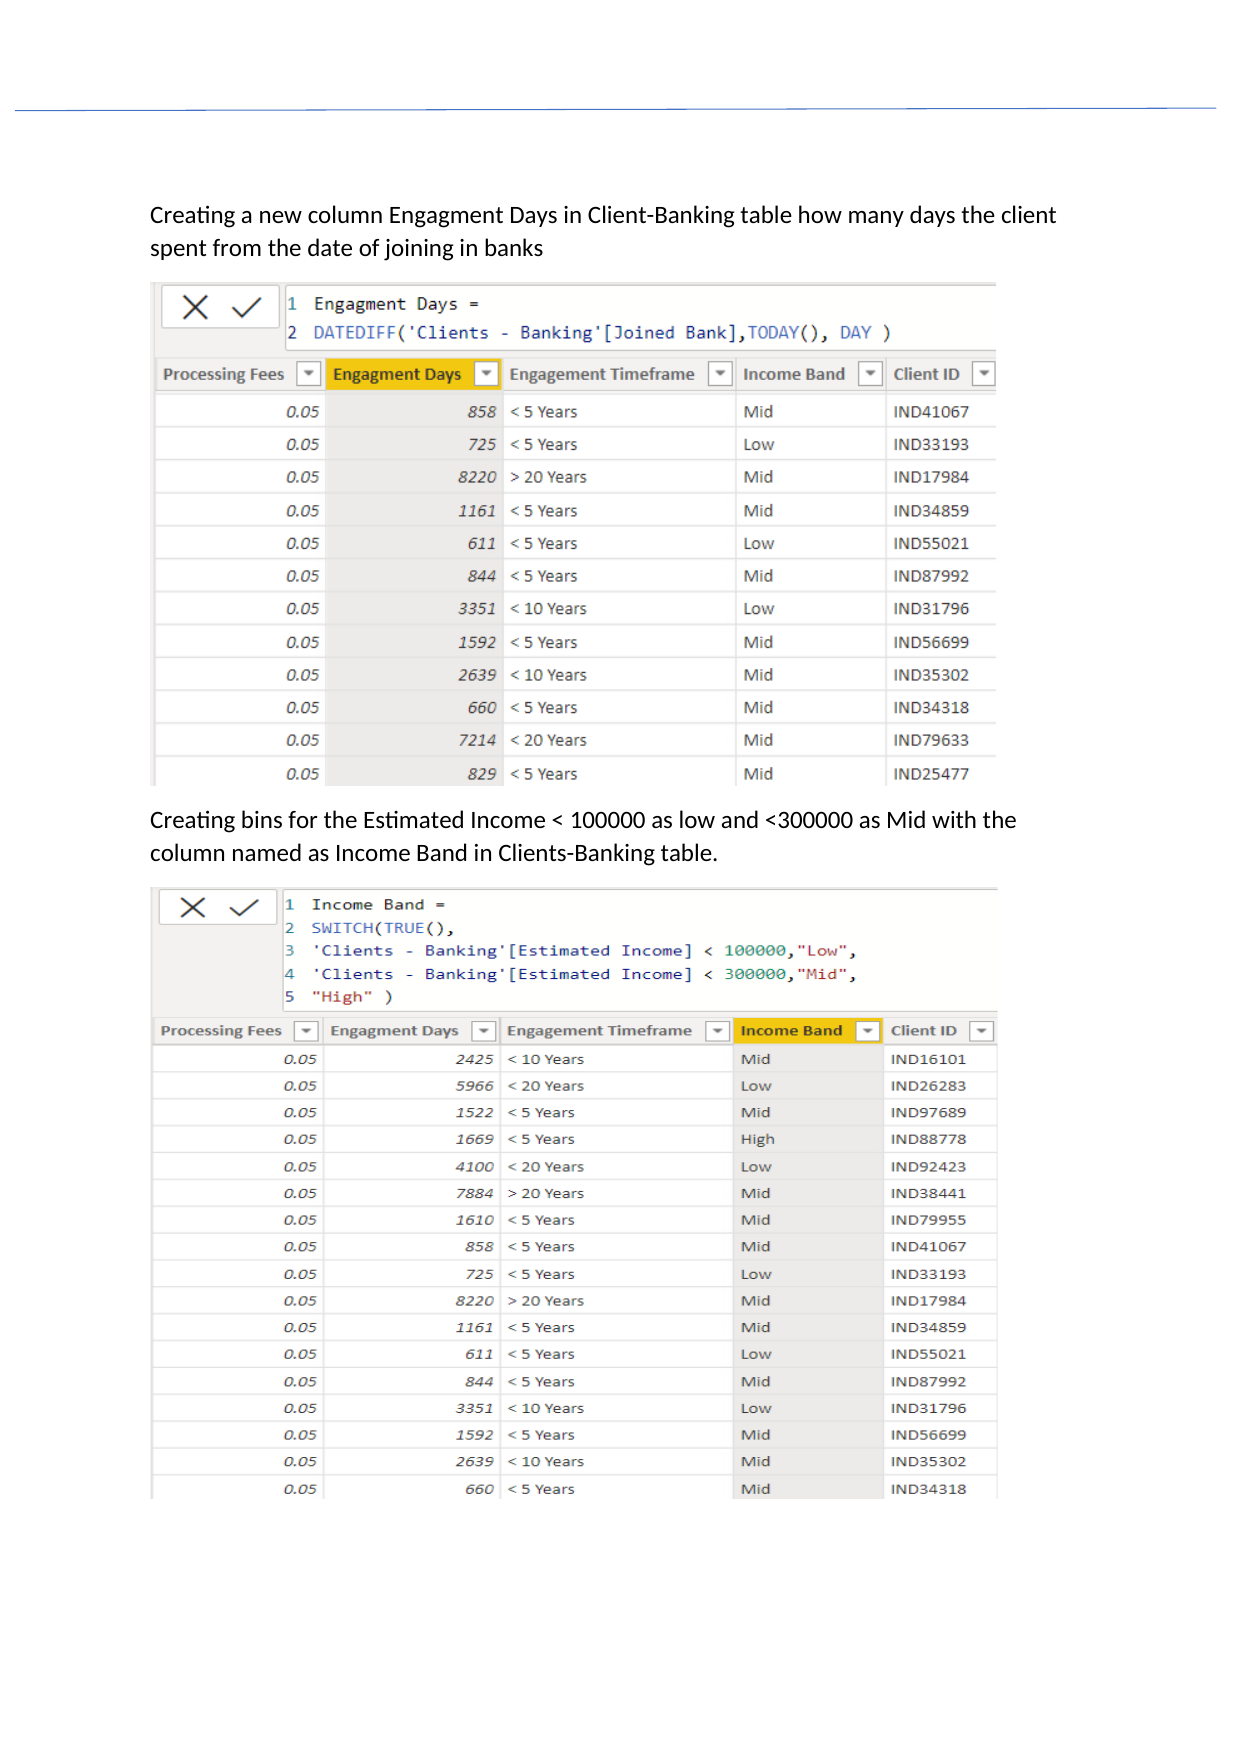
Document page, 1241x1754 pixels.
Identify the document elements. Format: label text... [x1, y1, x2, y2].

picture [150, 282, 997, 786]
text Creating a new column Engagment Days in Client-Banking table how many days the client spent from the date of joining in banks [150, 199, 1090, 263]
text Creating bins for the Estimated Income < 100000 as low and <300000 as Mid with the column named as Income Band in Clients-Banking table. [150, 805, 1090, 868]
picture [150, 887, 998, 1499]
